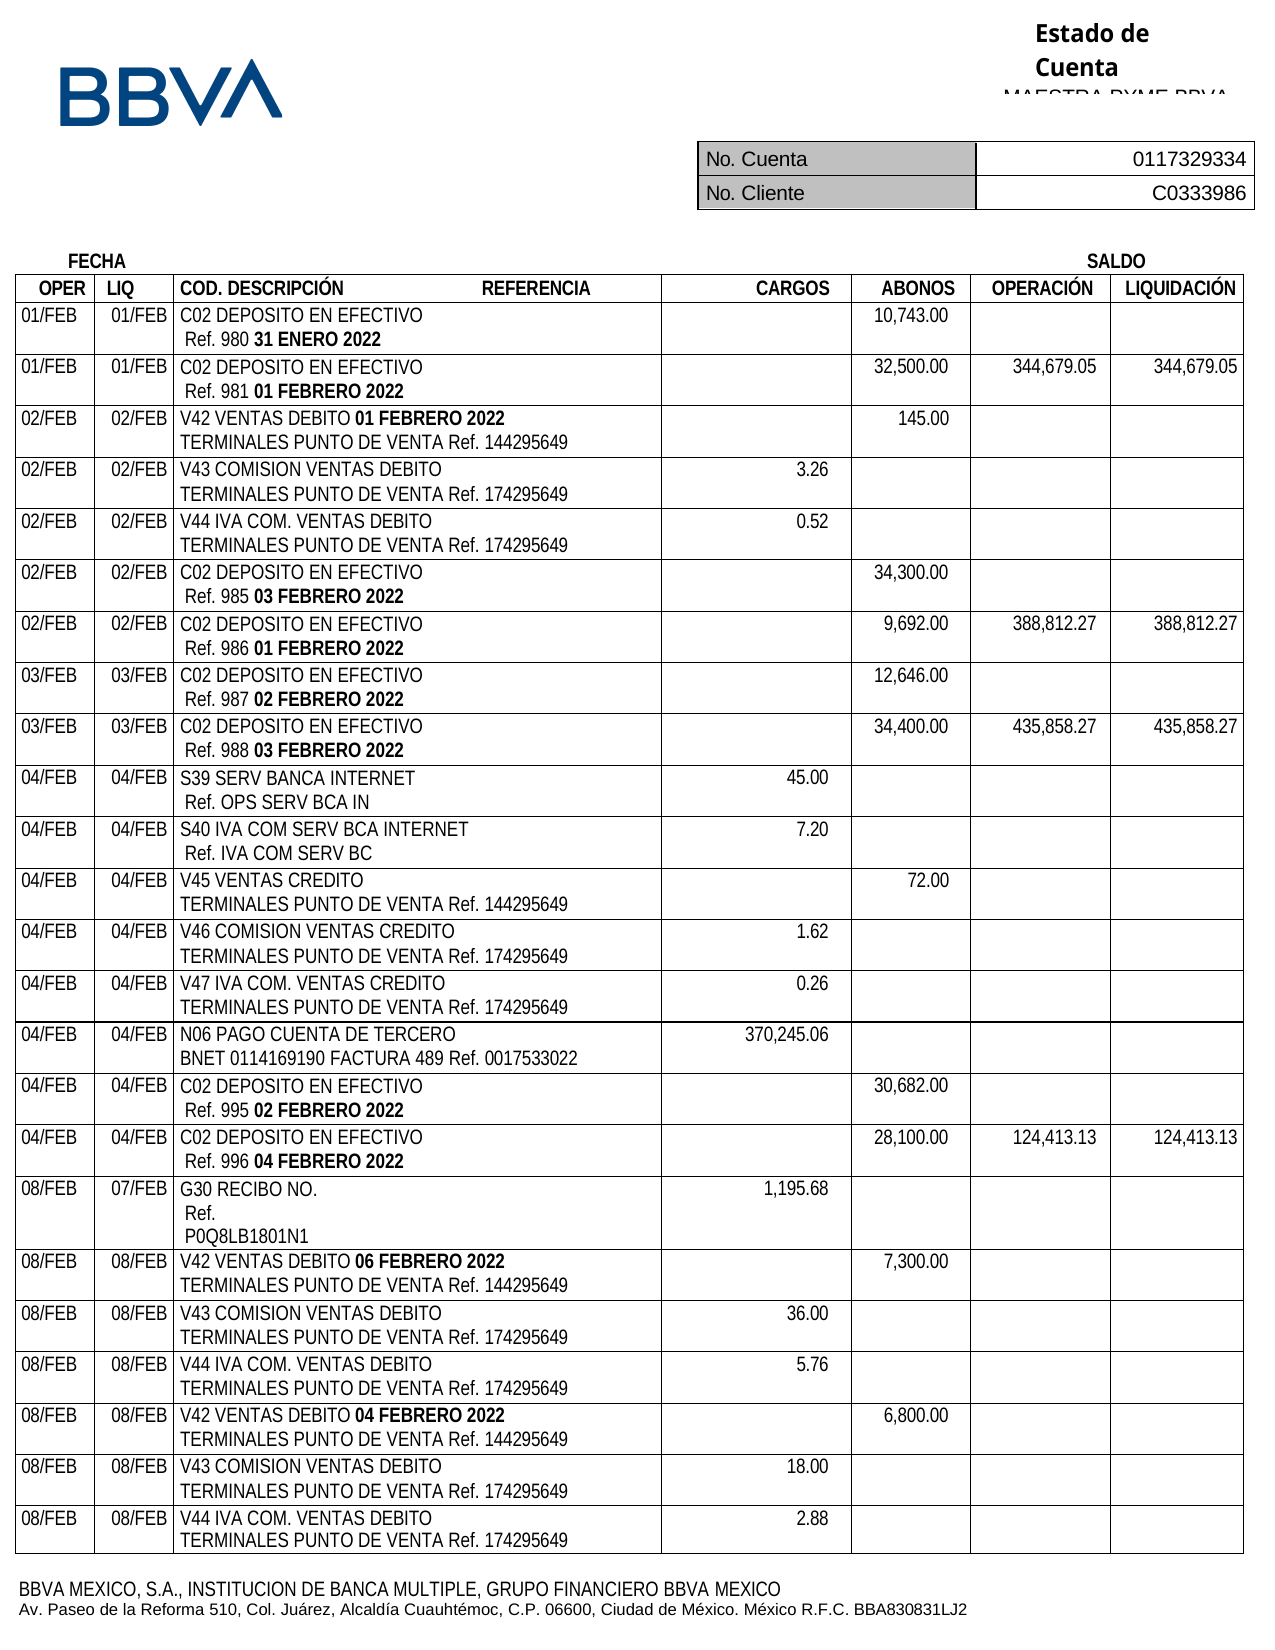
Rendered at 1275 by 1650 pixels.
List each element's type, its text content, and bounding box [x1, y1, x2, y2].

table_cell [662, 1404, 851, 1454]
table_header ABONOS [852, 275, 970, 302]
table_cell C02 DEPOSITO EN EFECTIVO Ref. 986 01 FEBRERO 2022 [174, 612, 661, 662]
table_cell 08/FEB [16, 1250, 94, 1300]
table_cell 03/FEB [16, 663, 94, 713]
table_cell V47 IVA COM. VENTAS CREDITO TERMINALES PUNTO DE VENTA Ref. 174295649 [174, 971, 661, 1021]
table_header LIQ [95, 275, 173, 302]
table_cell 04/FEB [95, 1023, 173, 1073]
table_cell N06 PAGO CUENTA DE TERCERO BNET 0114169190 FACTURA 489 Ref. 0017533022 [174, 1023, 661, 1073]
table_cell V43 COMISION VENTAS DEBITO TERMINALES PUNTO DE VENTA Ref. 174295649 [174, 1455, 661, 1505]
table_cell 08/FEB [16, 1455, 94, 1505]
table_cell 08/FEB [16, 1177, 94, 1248]
table_cell [662, 1125, 851, 1176]
table_cell 388,812.27 [1111, 612, 1243, 662]
table_cell [1111, 1177, 1243, 1248]
table_cell [662, 869, 851, 919]
table_cell [852, 766, 970, 816]
table_cell [1111, 303, 1243, 354]
table_header COD. DESCRIPCIÓN REFERENCIA [174, 275, 661, 302]
table_cell [1111, 1301, 1243, 1351]
table_cell V45 VENTAS CREDITO TERMINALES PUNTO DE VENTA Ref. 144295649 [174, 869, 661, 919]
table_cell 435,858.27 [971, 714, 1110, 765]
table_cell [662, 560, 851, 611]
table_cell 7.20 [662, 817, 851, 867]
table_cell 30,682.00 [852, 1074, 970, 1124]
table_cell [852, 1301, 970, 1351]
table_cell [1111, 1250, 1243, 1300]
table_cell 12,646.00 [852, 663, 970, 713]
table_cell [852, 458, 970, 508]
table_cell [662, 1250, 851, 1300]
table_cell [1111, 509, 1243, 559]
table_cell 08/FEB [95, 1404, 173, 1454]
table_cell [971, 1074, 1110, 1124]
table_cell [971, 869, 1110, 919]
table_cell S40 IVA COM SERV BCA INTERNET Ref. IVA COM SERV BC [174, 817, 661, 867]
table_cell V43 COMISION VENTAS DEBITO TERMINALES PUNTO DE VENTA Ref. 174295649 [174, 1301, 661, 1351]
table_cell 08/FEB [95, 1352, 173, 1402]
table_cell 04/FEB [16, 1125, 94, 1176]
table_cell 36.00 [662, 1301, 851, 1351]
table_cell [971, 509, 1110, 559]
table_cell [971, 971, 1110, 1021]
table_cell [852, 509, 970, 559]
table_cell 145.00 [852, 406, 970, 457]
table_cell C02 DEPOSITO EN EFECTIVO Ref. 995 02 FEBRERO 2022 [174, 1074, 661, 1124]
table_cell [971, 303, 1110, 354]
table_cell 04/FEB [16, 1074, 94, 1124]
table_cell 370,245.06 [662, 1023, 851, 1073]
table_cell 02/FEB [16, 509, 94, 559]
table_header LIQUIDACIÓN [1111, 275, 1243, 302]
table_cell 08/FEB [16, 1506, 94, 1553]
table_cell 08/FEB [16, 1404, 94, 1454]
table_cell 344,679.05 [971, 355, 1110, 405]
table_cell [1111, 1506, 1243, 1553]
table_cell 02/FEB [95, 612, 173, 662]
table_cell V42 VENTAS DEBITO 04 FEBRERO 2022 TERMINALES PUNTO DE VENTA Ref. 144295649 [174, 1404, 661, 1454]
table_cell 03/FEB [95, 714, 173, 765]
table_cell 07/FEB [95, 1177, 173, 1248]
table_cell [852, 1023, 970, 1073]
table_cell 08/FEB [16, 1352, 94, 1402]
table_cell 03/FEB [95, 663, 173, 713]
table_cell [852, 1455, 970, 1505]
table_cell V44 IVA COM. VENTAS DEBITO TERMINALES PUNTO DE VENTA Ref. 174295649 [174, 509, 661, 559]
table_cell 124,413.13 [971, 1125, 1110, 1176]
table_cell 08/FEB [95, 1250, 173, 1300]
table_cell V44 IVA COM. VENTAS DEBITO TERMINALES PUNTO DE VENTA Ref. 174295649 [174, 1506, 661, 1553]
table_cell 04/FEB [16, 817, 94, 867]
table_cell 45.00 [662, 766, 851, 816]
table_cell [1111, 1455, 1243, 1505]
table_cell [971, 1177, 1110, 1248]
table_cell 0.52 [662, 509, 851, 559]
table_cell 04/FEB [16, 1023, 94, 1073]
table_cell [1111, 971, 1243, 1021]
table_cell V42 VENTAS DEBITO 06 FEBRERO 2022 TERMINALES PUNTO DE VENTA Ref. 144295649 [174, 1250, 661, 1300]
table_cell 388,812.27 [971, 612, 1110, 662]
table_cell [1111, 1074, 1243, 1124]
table_cell 2.88 [662, 1506, 851, 1553]
table_cell [662, 406, 851, 457]
table_cell C02 DEPOSITO EN EFECTIVO Ref. 980 31 ENERO 2022 [174, 303, 661, 354]
table_cell C02 DEPOSITO EN EFECTIVO Ref. 985 03 FEBRERO 2022 [174, 560, 661, 611]
table_cell C02 DEPOSITO EN EFECTIVO Ref. 988 03 FEBRERO 2022 [174, 714, 661, 765]
table_cell 04/FEB [95, 920, 173, 970]
table_cell 03/FEB [16, 714, 94, 765]
table_cell [662, 1074, 851, 1124]
table_cell 02/FEB [16, 612, 94, 662]
table_cell 08/FEB [95, 1506, 173, 1553]
table_cell 01/FEB [95, 355, 173, 405]
table_cell 02/FEB [95, 458, 173, 508]
table_cell [662, 663, 851, 713]
table_cell 04/FEB [95, 1074, 173, 1124]
table_cell 04/FEB [95, 766, 173, 816]
table_cell [852, 920, 970, 970]
table_cell [1111, 1404, 1243, 1454]
table_cell [852, 1506, 970, 1553]
table_cell 04/FEB [16, 920, 94, 970]
table_cell [1111, 817, 1243, 867]
table_cell [971, 1023, 1110, 1073]
table_cell 72.00 [852, 869, 970, 919]
table_cell [971, 1455, 1110, 1505]
table_cell [971, 1506, 1110, 1553]
table_cell 10,743.00 [852, 303, 970, 354]
table_cell [1111, 560, 1243, 611]
table_cell 02/FEB [95, 509, 173, 559]
table_cell [662, 612, 851, 662]
table_cell [971, 1404, 1110, 1454]
table_cell C02 DEPOSITO EN EFECTIVO Ref. 981 01 FEBRERO 2022 [174, 355, 661, 405]
table_cell 28,100.00 [852, 1125, 970, 1176]
table_cell S39 SERV BANCA INTERNET Ref. OPS SERV BCA IN [174, 766, 661, 816]
table_cell [971, 766, 1110, 816]
table_cell 04/FEB [95, 817, 173, 867]
table_cell 04/FEB [16, 869, 94, 919]
table_cell 01/FEB [16, 303, 94, 354]
table_cell 7,300.00 [852, 1250, 970, 1300]
table_cell [1111, 1352, 1243, 1402]
table_cell [971, 920, 1110, 970]
table_cell 34,400.00 [852, 714, 970, 765]
table_cell [662, 355, 851, 405]
table_cell 9,692.00 [852, 612, 970, 662]
table_cell [971, 1301, 1110, 1351]
table_cell [1111, 458, 1243, 508]
table_cell [971, 406, 1110, 457]
table_cell 18.00 [662, 1455, 851, 1505]
table_cell 01/FEB [95, 303, 173, 354]
table_header OPER [16, 275, 94, 302]
table_cell V43 COMISION VENTAS DEBITO TERMINALES PUNTO DE VENTA Ref. 174295649 [174, 458, 661, 508]
table_cell [1111, 406, 1243, 457]
table_header 0117329334 [977, 142, 1254, 175]
text FECHA SALDO [68, 249, 1275, 273]
table_header CARGOS [662, 275, 851, 302]
table_cell 04/FEB [95, 1125, 173, 1176]
table_cell 08/FEB [16, 1301, 94, 1351]
table_cell [852, 971, 970, 1021]
table_cell 08/FEB [95, 1455, 173, 1505]
table_cell 1,195.68 [662, 1177, 851, 1248]
table_cell [662, 303, 851, 354]
table_cell 04/FEB [95, 869, 173, 919]
table_cell [1111, 663, 1243, 713]
table_cell [852, 1352, 970, 1402]
table_cell 1.62 [662, 920, 851, 970]
table_cell 32,500.00 [852, 355, 970, 405]
table_cell V46 COMISION VENTAS CREDITO TERMINALES PUNTO DE VENTA Ref. 174295649 [174, 920, 661, 970]
table_cell 344,679.05 [1111, 355, 1243, 405]
table_cell [1111, 766, 1243, 816]
table_cell 02/FEB [16, 458, 94, 508]
picture [60, 59, 283, 126]
table_cell [971, 1352, 1110, 1402]
table_cell 34,300.00 [852, 560, 970, 611]
table_cell 08/FEB [95, 1301, 173, 1351]
table_cell [971, 663, 1110, 713]
table_cell V44 IVA COM. VENTAS DEBITO TERMINALES PUNTO DE VENTA Ref. 174295649 [174, 1352, 661, 1402]
table_cell [852, 1177, 970, 1248]
table_header No. Cuenta [699, 142, 976, 175]
table_cell 01/FEB [16, 355, 94, 405]
table_cell C02 DEPOSITO EN EFECTIVO Ref. 987 02 FEBRERO 2022 [174, 663, 661, 713]
table_cell [971, 560, 1110, 611]
table_cell [1111, 869, 1243, 919]
table_cell 435,858.27 [1111, 714, 1243, 765]
table_cell 02/FEB [95, 406, 173, 457]
table_cell 04/FEB [16, 971, 94, 1021]
table_cell [1111, 1023, 1243, 1073]
table_cell 6,800.00 [852, 1404, 970, 1454]
table_cell 5.76 [662, 1352, 851, 1402]
table_cell 124,413.13 [1111, 1125, 1243, 1176]
table_cell [662, 714, 851, 765]
table_cell No. Cliente [699, 176, 975, 208]
table_cell C0333986 [977, 176, 1254, 208]
table_cell [971, 817, 1110, 867]
table_cell 04/FEB [95, 971, 173, 1021]
table_cell [971, 1250, 1110, 1300]
table_cell 0.26 [662, 971, 851, 1021]
table_cell [852, 817, 970, 867]
table_cell G30 RECIBO NO. Ref. P0Q8LB1801N1 [174, 1177, 661, 1248]
table_cell 02/FEB [95, 560, 173, 611]
table_cell [1111, 920, 1243, 970]
table_cell 3.26 [662, 458, 851, 508]
table_cell V42 VENTAS DEBITO 01 FEBRERO 2022 TERMINALES PUNTO DE VENTA Ref. 144295649 [174, 406, 661, 457]
table_header OPERACIÓN [971, 275, 1110, 302]
table_cell 02/FEB [16, 406, 94, 457]
table_cell 02/FEB [16, 560, 94, 611]
table_cell [971, 458, 1110, 508]
table_cell C02 DEPOSITO EN EFECTIVO Ref. 996 04 FEBRERO 2022 [174, 1125, 661, 1176]
table_cell 04/FEB [16, 766, 94, 816]
